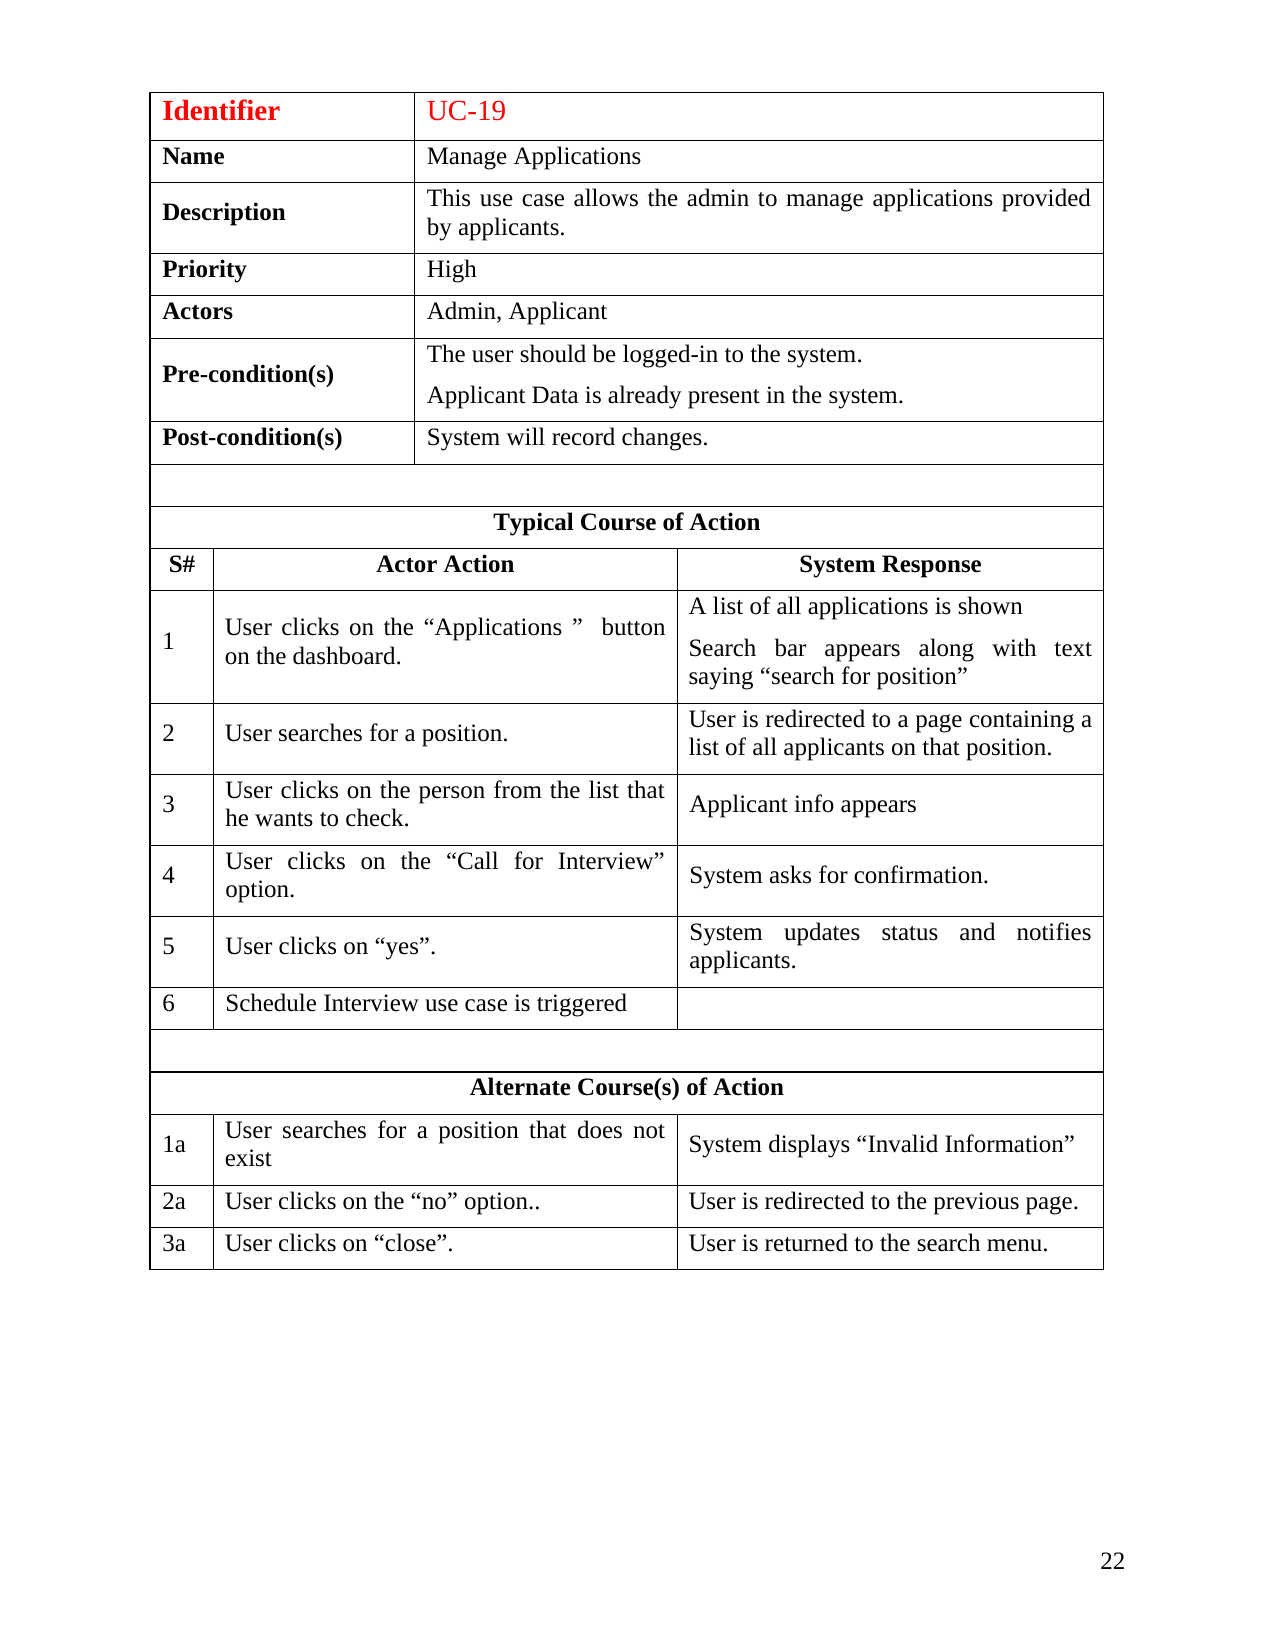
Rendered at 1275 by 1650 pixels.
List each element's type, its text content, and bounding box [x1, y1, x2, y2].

table_cell 2 [151, 704, 213, 774]
table_cell This use case allows the admin to manage applications provided by applicants. [415, 183, 1103, 253]
table_cell The user should be logged-in to the system. Applicant Data is already present in the system. [415, 339, 1103, 421]
table_cell High [415, 254, 1103, 295]
table_cell [151, 1030, 1103, 1071]
table_cell 4 [151, 846, 213, 916]
table_cell Post-condition(s) [151, 422, 414, 463]
table_cell Pre-condition(s) [151, 339, 414, 421]
table_cell Applicant info appears [678, 775, 1103, 845]
table_cell Manage Applications [415, 141, 1103, 182]
table_cell User clicks on the “Applications ” button on the dashboard. [214, 591, 677, 703]
table_cell System Response [678, 549, 1103, 590]
table_cell 2a [151, 1186, 213, 1227]
table_cell User clicks on the “Call for Interview” option. [214, 846, 677, 916]
table_cell A list of all applications is shown Search bar appears along with text saying “search for position” [678, 591, 1103, 703]
table_cell System displays “Invalid Information” [678, 1115, 1103, 1185]
table_cell Typical Course of Action [151, 507, 1103, 548]
table_cell Admin, Applicant [415, 296, 1103, 338]
table_header Identifier [151, 93, 414, 140]
table_cell System updates status and notifies applicants. [678, 917, 1103, 987]
table_cell Alternate Course(s) of Action [151, 1073, 1103, 1114]
table_cell User clicks on the “no” option.. [214, 1186, 677, 1227]
table_cell [151, 465, 1103, 506]
table_cell Actors [151, 296, 414, 338]
table_cell User clicks on the person from the list that he wants to check. [214, 775, 677, 845]
table_cell User is returned to the search menu. [678, 1228, 1103, 1269]
table_cell 3 [151, 775, 213, 845]
table_cell Actor Action [214, 549, 677, 590]
table_cell System asks for confirmation. [678, 846, 1103, 916]
table_cell 5 [151, 917, 213, 987]
table_cell User is redirected to a page containing a list of all applicants on that position. [678, 704, 1103, 774]
table_cell 1a [151, 1115, 213, 1185]
table_cell 6 [151, 988, 213, 1029]
table_cell 1 [151, 591, 213, 703]
table_cell Schedule Interview use case is triggered [214, 988, 677, 1029]
table_cell System will record changes. [415, 422, 1103, 463]
table_cell User clicks on “yes”. [214, 917, 677, 987]
table_cell User is redirected to the previous page. [678, 1186, 1103, 1227]
table_cell Name [151, 141, 414, 182]
table_cell Priority [151, 254, 414, 295]
table_cell User searches for a position. [214, 704, 677, 774]
table_cell User searches for a position that does not exist [214, 1115, 677, 1185]
table_cell 3a [151, 1228, 213, 1269]
table_cell User clicks on “close”. [214, 1228, 677, 1269]
table_cell [678, 988, 1103, 1029]
table_cell Description [151, 183, 414, 253]
table_cell S# [151, 549, 213, 590]
table_header UC-19 [415, 93, 1103, 140]
